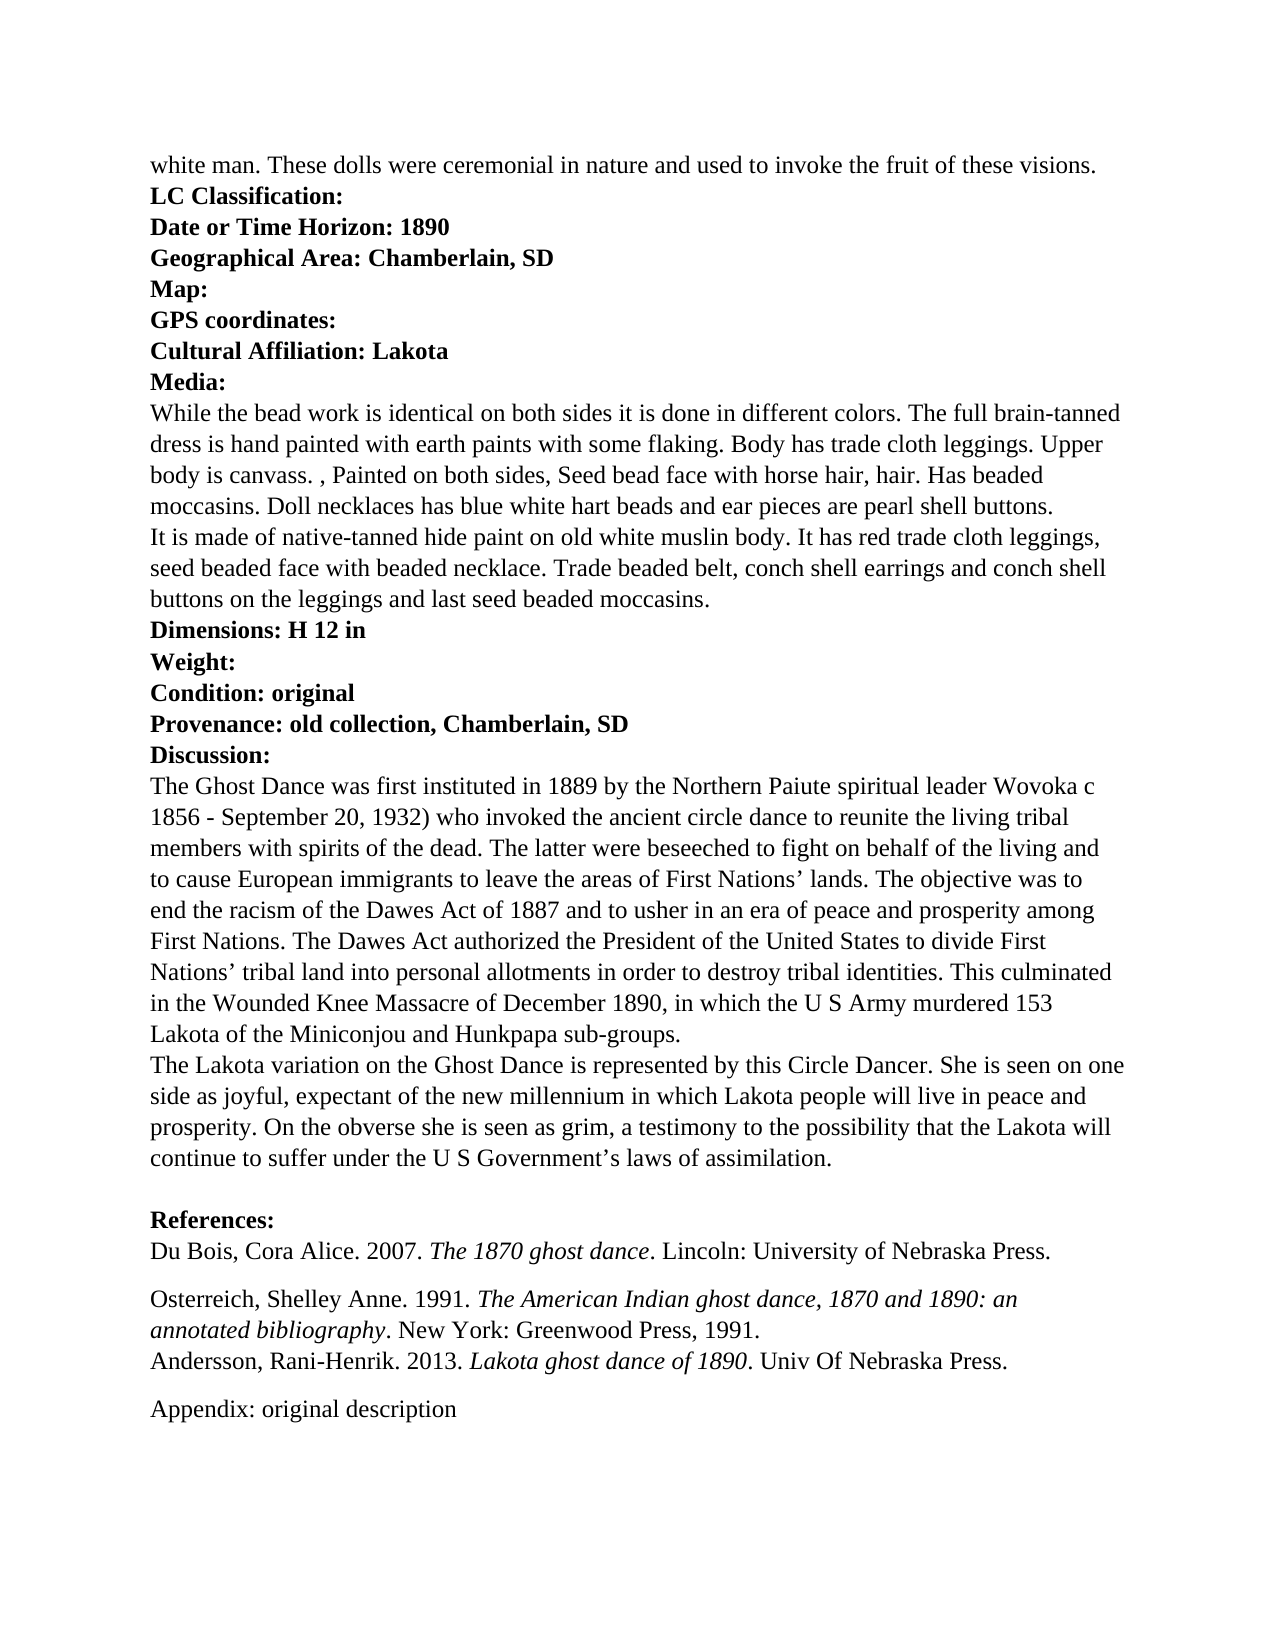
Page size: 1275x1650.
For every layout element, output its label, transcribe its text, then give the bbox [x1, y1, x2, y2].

text Map: [150, 274, 1125, 303]
text Osterreich, Shelley Anne. 1991. The American Indian ghost dance, 1870 and 1890: an annotated bibliography. New York: Greenwood Press, 1991. Andersson, Rani-Henrik. 2013. Lakota ghost dance of 1890. Univ Of Nebraska Press. [150, 1284, 1125, 1375]
text The Lakota variation on the Ghost Dance is represented by this Circle Dancer. She is seen on one side as joyful, expectant of the new millennium in which Lakota people will live in peace and prosperity. On the obverse she is seen as grim, a testimony to the possibility that the Lakota will continue to suffer under the U S Government’s laws of assimilation. [150, 1050, 1125, 1172]
text Du Bois, Cora Alice. 2007. The 1870 ghost dance. Lincoln: University of Nebraska Press. [150, 1236, 1125, 1265]
text Provenance: old collection, Chamberlain, SD [150, 709, 1125, 737]
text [150, 150, 1125, 210]
text Appendix: original description [150, 1394, 1125, 1423]
text Condition: original [150, 678, 1125, 706]
text Date or Time Horizon: 1890 [150, 212, 1125, 241]
text Cultural Affiliation: Lakota [150, 336, 1125, 365]
text GPS coordinates: [150, 305, 1125, 334]
text While the bead work is identical on both sides it is done in different colors. The full brain-tanned dress is hand painted with earth paints with some flaking. Body has trade cloth leggings. Upper body is canvass. , Painted on both sides, Seed bead face with horse hair, hair. Has beaded moccasins. Doll necklaces has blue white hart beads and ear pieces are pearl shell buttons. [150, 398, 1125, 520]
text Geographical Area: Chamberlain, SD [150, 243, 1125, 272]
text The Ghost Dance was first instituted in 1889 by the Northern Paiute spiritual leader Wovoka c 1856 - September 20, 1932) who invoked the ancient circle dance to reunite the living tribal members with spirits of the dead. The latter were beseeched to fight on behalf of the living and to cause European immigrants to leave the areas of First Nations’ lands. The objective was to end the racism of the Dawes Act of 1887 and to usher in an era of peace and prosperity among First Nations. The Dawes Act authorized the President of the United States to divide First Nations’ tribal land into personal allotments in order to destroy tribal identities. This culminated in the Wounded Knee Massacre of December 1890, in which the U S Army murdered 153 Lakota of the Miniconjou and Hunkpapa sub-groups. [150, 771, 1125, 1048]
text Weight: [150, 647, 1125, 675]
text It is made of native-tanned hide paint on old white muslin body. It has red trade cloth leggings, seed beaded face with beaded necklace. Trade beaded belt, conch shell earrings and conch shell buttons on the leggings and last seed beaded moccasins. [150, 522, 1125, 613]
text References: [150, 1205, 1125, 1234]
text Discussion: [150, 740, 1125, 768]
text Dimensions: H 12 in [150, 616, 1125, 644]
text Media: [150, 367, 1125, 396]
